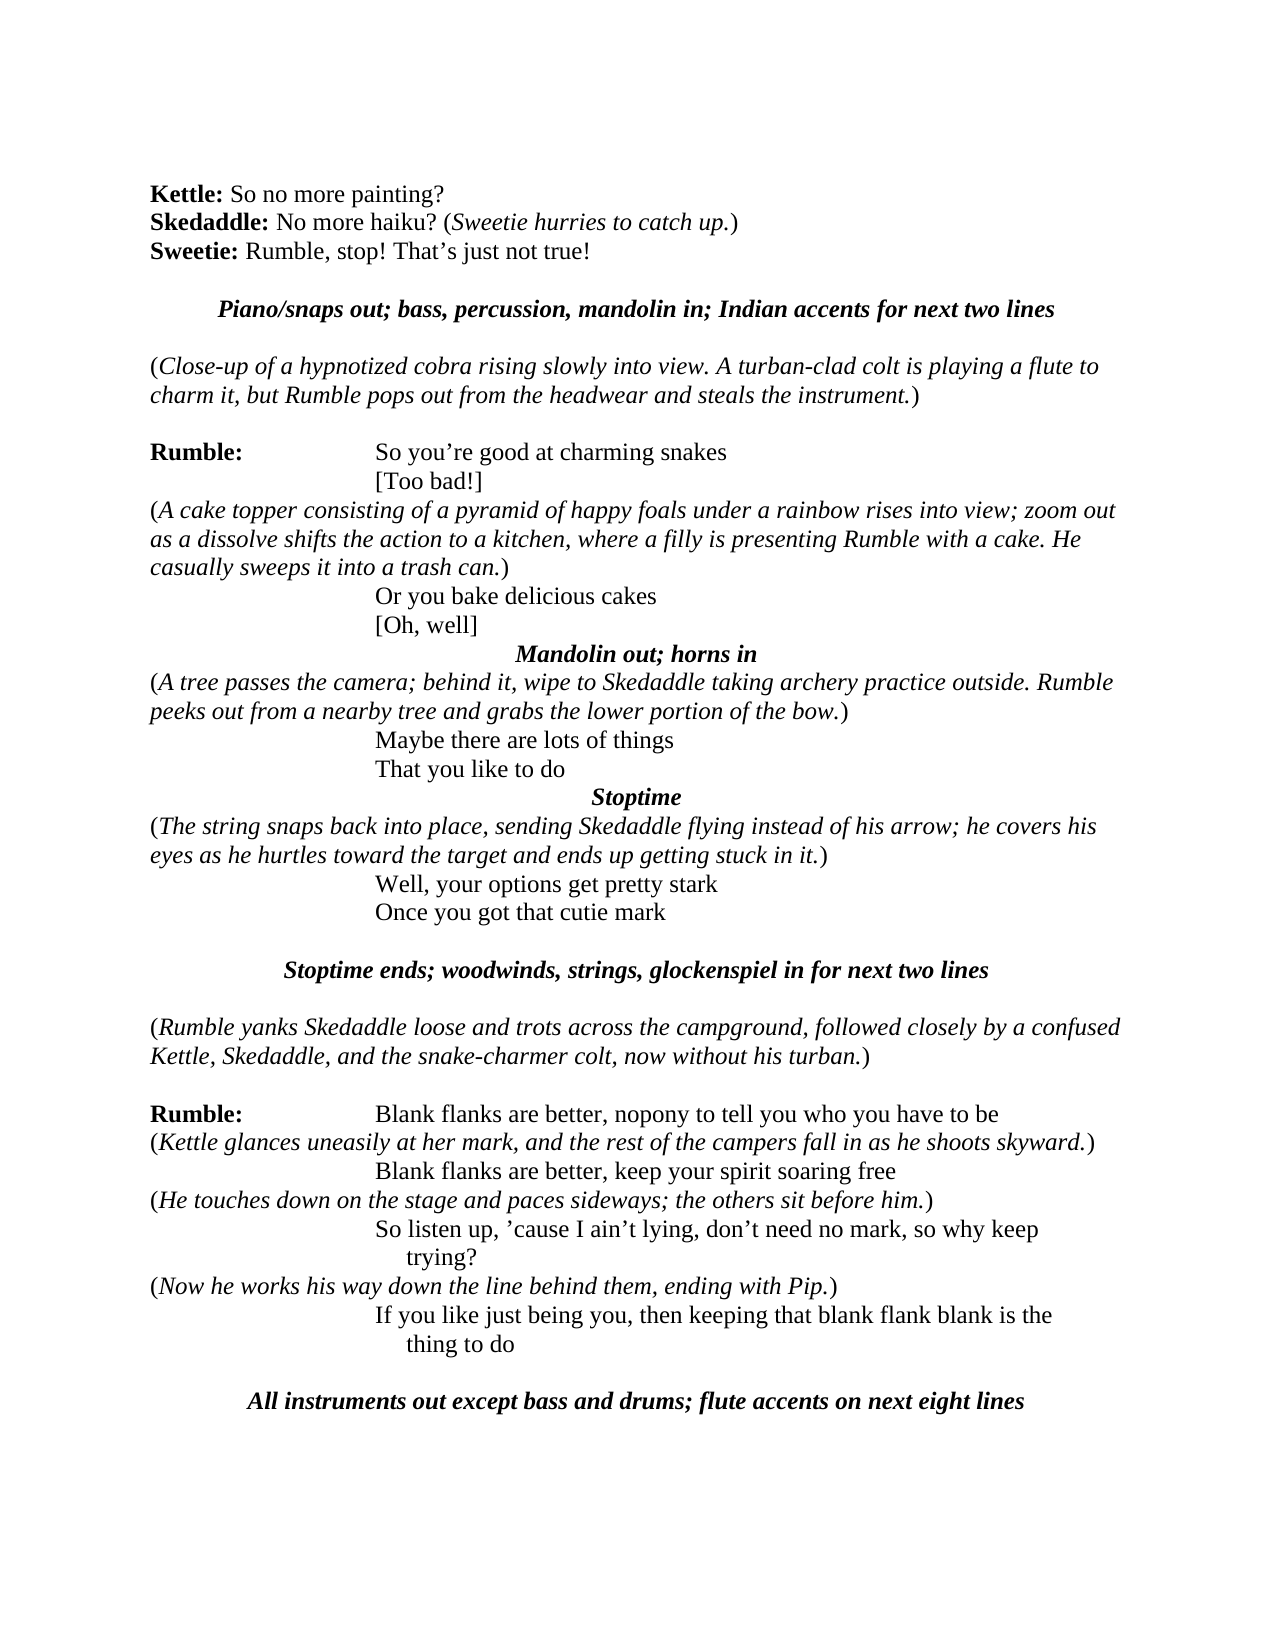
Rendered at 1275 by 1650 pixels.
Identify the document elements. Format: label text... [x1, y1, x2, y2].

text Once you got that cutie mark [150, 897, 1125, 926]
text Sweetie: Rumble, stop! That’s just not true! [150, 236, 1125, 265]
text All instruments out except bass and drums; flute accents on next eight lines [150, 1386, 1125, 1415]
text (Kettle glances uneasily at her mark, and the rest of the campers fall in as he shoots skyward.) [150, 1127, 1125, 1156]
text So listen up, ’cause I ain’t lying, don’t need no mark, so why keep [150, 1214, 1125, 1242]
text Maybe there are lots of things [150, 725, 1125, 754]
text That you like to do [300, 754, 1125, 782]
text Piano/snaps out; bass, percussion, mandolin in; Indian accents for next two lines [150, 294, 1125, 322]
text thing to do [150, 1329, 1125, 1357]
text Or you bake delicious cakes [150, 581, 1125, 610]
text (Close-up of a hypnotized cobra rising slowly into view. A turban-clad colt is playing a flute to charm it, but Rumble pops out from the headwear and steals the instrument.) [150, 351, 1125, 409]
text Mandolin out; horns in [150, 639, 1125, 667]
text Stoptime [150, 782, 1125, 811]
text (A tree passes the camera; behind it, wipe to Skedaddle taking archery practice outside. Rumble peeks out from a nearby tree and grabs the lower portion of the bow.) [150, 667, 1125, 725]
text [Oh, well] [150, 610, 1125, 639]
text Kettle: So no more painting? [150, 179, 1125, 207]
text Skedaddle: No more haiku? (Sweetie hurries to catch up.) [150, 207, 1125, 236]
text (Now he works his way down the line behind them, ending with Pip.) [150, 1271, 1125, 1300]
text [Too bad!] [150, 466, 1125, 495]
text Stoptime ends; woodwinds, strings, glockenspiel in for next two lines [150, 955, 1125, 984]
text (A cake topper consisting of a pyramid of happy foals under a rainbow rises into view; zoom out as a dissolve shifts the action to a kitchen, where a filly is presenting Rumble with a cake. He casually sweeps it into a trash can.) [150, 495, 1125, 581]
text Blank flanks are better, keep your spirit soaring free [150, 1156, 1125, 1185]
text Well, your options get pretty stark [150, 869, 1125, 897]
text (Rumble yanks Skedaddle loose and trots across the campground, followed closely by a confused Kettle, Skedaddle, and the snake-charmer colt, now without his turban.) [150, 1012, 1125, 1070]
text (The string snaps back into place, sending Skedaddle flying instead of his arrow; he covers his eyes as he hurtles toward the target and ends up getting stuck in it.) [150, 811, 1125, 869]
text trying? [150, 1242, 1125, 1271]
text (He touches down on the stage and paces sideways; the others sit before him.) [150, 1185, 1125, 1214]
text Rumble: Blank flanks are better, nopony to tell you who you have to be [150, 1099, 1125, 1127]
text If you like just being you, then keeping that blank flank blank is the [150, 1300, 1125, 1329]
text Rumble: So you’re good at charming snakes [150, 437, 1125, 466]
